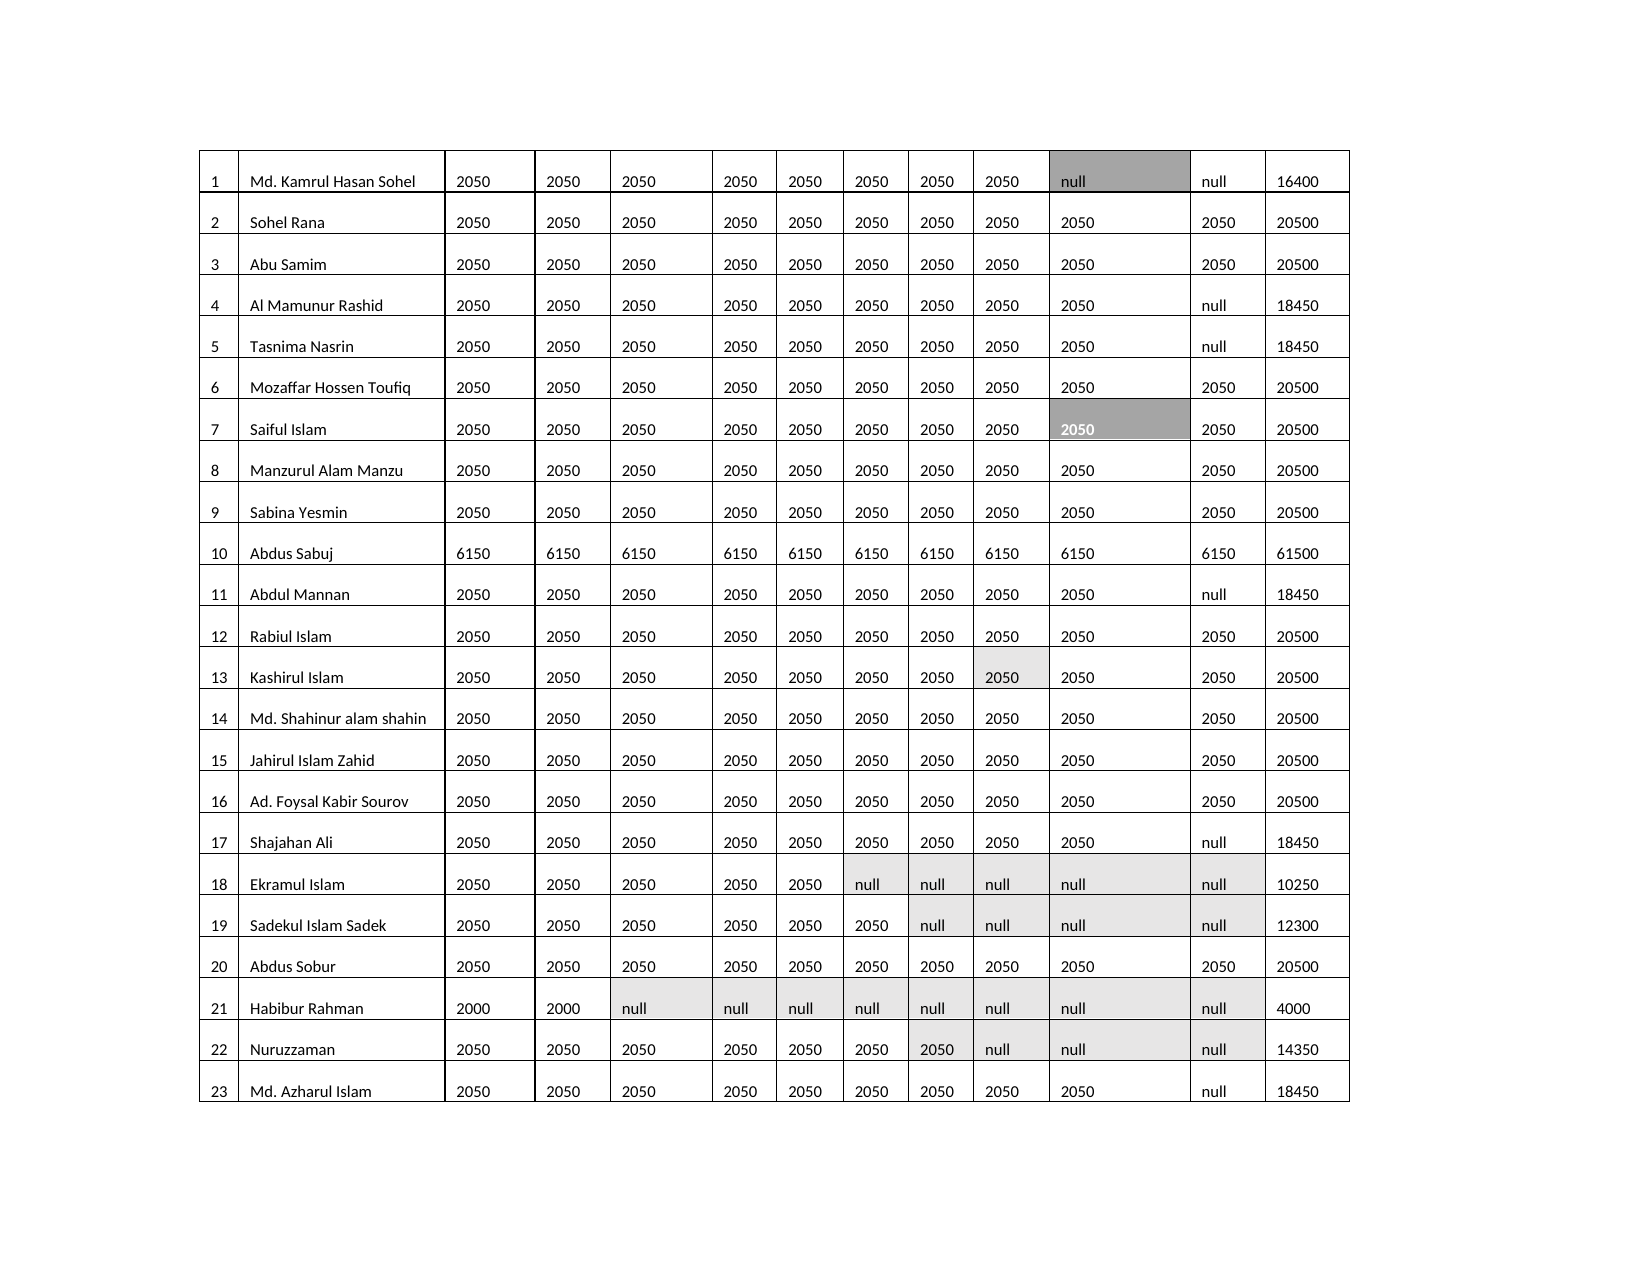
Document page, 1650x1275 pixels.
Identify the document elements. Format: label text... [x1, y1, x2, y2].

table_cell 2050 [844, 1061, 908, 1101]
table_cell 20500 [1266, 937, 1349, 977]
table_cell 2050 [909, 193, 973, 233]
table_cell 2050 [1191, 441, 1265, 481]
table_cell 2050 [1050, 399, 1190, 439]
table_cell Abdus Sabuj [239, 523, 444, 563]
table_cell 2050 [844, 316, 908, 357]
table_cell 15 [200, 730, 238, 770]
table_cell 2050 [446, 895, 534, 936]
table_cell 2050 [844, 565, 908, 605]
table_cell null [1191, 565, 1265, 605]
table_cell 2050 [1050, 565, 1190, 605]
table_cell 2050 [713, 565, 776, 605]
table_cell 20500 [1266, 399, 1349, 439]
table_cell 2050 [777, 647, 843, 688]
table_cell Ekramul Islam [239, 854, 444, 894]
table_cell 2050 [777, 399, 843, 439]
table_cell 2050 [713, 854, 776, 894]
table_cell 2050 [536, 771, 610, 812]
table_cell 2050 [611, 1020, 712, 1060]
table_cell Ad. Foysal Kabir Sourov [239, 771, 444, 812]
table_cell 2050 [777, 730, 843, 770]
table_cell 2050 [536, 399, 610, 439]
table_cell 2050 [536, 275, 610, 315]
table_cell 2050 [611, 482, 712, 522]
table_cell 2050 [536, 565, 610, 605]
table_cell 2050 [446, 771, 534, 812]
table_cell 2050 [909, 441, 973, 481]
table_cell 12 [200, 606, 238, 646]
table_cell null [777, 978, 843, 1018]
table_cell 8 [200, 441, 238, 481]
table_cell Habibur Rahman [239, 978, 444, 1018]
table_cell 2050 [909, 234, 973, 274]
table_cell 2050 [1050, 647, 1190, 688]
table_cell 2050 [1191, 234, 1265, 274]
table_cell 2050 [713, 606, 776, 646]
table_cell 2050 [536, 316, 610, 357]
table_cell 2050 [1050, 441, 1190, 481]
table_cell 4000 [1266, 978, 1349, 1018]
table_cell 2050 [713, 647, 776, 688]
table_cell 9 [200, 482, 238, 522]
table_cell 6150 [1191, 523, 1265, 563]
table_cell 18450 [1266, 316, 1349, 357]
table_cell 7 [200, 399, 238, 439]
table_cell 18450 [1266, 565, 1349, 605]
table_cell 2050 [777, 771, 843, 812]
table_cell null [974, 978, 1049, 1018]
table_cell 2050 [844, 193, 908, 233]
table_cell 2050 [611, 813, 712, 853]
table_cell 2050 [844, 1020, 908, 1060]
table_cell 2050 [446, 937, 534, 977]
table_cell Shajahan Ali [239, 813, 444, 853]
table_cell Abdus Sobur [239, 937, 444, 977]
table_cell 10 [200, 523, 238, 563]
table_cell 17 [200, 813, 238, 853]
table_cell 61500 [1266, 523, 1349, 563]
table_cell 2050 [777, 689, 843, 729]
table_cell Rabiul Islam [239, 606, 444, 646]
table_cell 2050 [536, 647, 610, 688]
table_cell 2050 [713, 895, 776, 936]
table_cell 11 [200, 565, 238, 605]
table_cell 2050 [446, 482, 534, 522]
table_cell 2050 [777, 813, 843, 853]
table_cell 2050 [777, 854, 843, 894]
table_cell 2050 [611, 689, 712, 729]
table_cell 6150 [974, 523, 1049, 563]
table_cell 2050 [974, 730, 1049, 770]
table_cell 2050 [844, 482, 908, 522]
table_cell null [713, 978, 776, 1018]
table_cell 20500 [1266, 358, 1349, 398]
table_cell 10250 [1266, 854, 1349, 894]
table_cell 2050 [446, 399, 534, 439]
table_cell 2050 [909, 358, 973, 398]
table_cell 2050 [611, 895, 712, 936]
table_cell 2050 [536, 441, 610, 481]
table_cell 2050 [536, 1061, 610, 1101]
table_cell 20500 [1266, 234, 1349, 274]
table_cell 2050 [1050, 606, 1190, 646]
table_cell 2050 [611, 399, 712, 439]
table_cell 2050 [1191, 647, 1265, 688]
table_cell 20500 [1266, 730, 1349, 770]
table_cell 2050 [974, 1061, 1049, 1101]
table_cell 2050 [1191, 730, 1265, 770]
table_cell 16 [200, 771, 238, 812]
table_header null [1050, 151, 1190, 191]
table_cell 2050 [536, 193, 610, 233]
table_cell 2050 [777, 1020, 843, 1060]
table_cell Abu Samim [239, 234, 444, 274]
table_cell 6 [200, 358, 238, 398]
table_cell 2050 [1050, 275, 1190, 315]
table_cell 2050 [974, 234, 1049, 274]
table_cell 2050 [446, 193, 534, 233]
table_cell 2050 [777, 358, 843, 398]
table_cell null [1050, 895, 1190, 936]
table_cell 2050 [1050, 316, 1190, 357]
table_cell 3 [200, 234, 238, 274]
table_cell 2050 [844, 895, 908, 936]
table_cell 2050 [974, 771, 1049, 812]
table_cell 2050 [713, 441, 776, 481]
table_cell 18450 [1266, 1061, 1349, 1101]
table_cell 6150 [844, 523, 908, 563]
table_cell 2050 [713, 1020, 776, 1060]
table_cell 14 [200, 689, 238, 729]
table_cell 2050 [777, 606, 843, 646]
table_cell 2000 [446, 978, 534, 1018]
table_cell 2050 [713, 275, 776, 315]
table_cell 2050 [974, 937, 1049, 977]
table_cell null [909, 978, 973, 1018]
table_cell 20500 [1266, 193, 1349, 233]
table_cell 2050 [974, 316, 1049, 357]
table_cell Manzurul Alam Manzu [239, 441, 444, 481]
table_cell Saiful Islam [239, 399, 444, 439]
table_cell 6150 [909, 523, 973, 563]
table_header 2050 [909, 151, 973, 191]
table_cell 2050 [446, 854, 534, 894]
table_cell 20500 [1266, 689, 1349, 729]
table_cell 2050 [1191, 606, 1265, 646]
table_cell 2050 [777, 234, 843, 274]
table_cell 2050 [1050, 771, 1190, 812]
table_cell null [1050, 1020, 1190, 1060]
table_cell 2050 [974, 647, 1049, 688]
table_cell 19 [200, 895, 238, 936]
table_cell 2 [200, 193, 238, 233]
table_cell null [909, 895, 973, 936]
table_cell 2050 [844, 606, 908, 646]
table_cell 2050 [1050, 234, 1190, 274]
table_cell 20 [200, 937, 238, 977]
table_cell Kashirul Islam [239, 647, 444, 688]
table_cell 2050 [909, 565, 973, 605]
table_header 2050 [777, 151, 843, 191]
table_cell 2050 [974, 689, 1049, 729]
table_cell 2050 [611, 316, 712, 357]
table_cell 2050 [909, 275, 973, 315]
table_cell 2050 [713, 771, 776, 812]
table_cell 2050 [974, 358, 1049, 398]
table_cell 2050 [1050, 937, 1190, 977]
table_cell null [909, 854, 973, 894]
table_cell 18 [200, 854, 238, 894]
table_cell 2050 [446, 689, 534, 729]
table_cell 2050 [446, 1020, 534, 1060]
table_cell 5 [200, 316, 238, 357]
table_cell 20500 [1266, 441, 1349, 481]
table_cell 2050 [844, 937, 908, 977]
table_cell 20500 [1266, 482, 1349, 522]
table_cell 6150 [713, 523, 776, 563]
table_cell 14350 [1266, 1020, 1349, 1060]
table_cell 2050 [611, 854, 712, 894]
table_cell 2050 [446, 730, 534, 770]
table_cell 2050 [536, 937, 610, 977]
table_cell null [1191, 1020, 1265, 1060]
table_cell 20500 [1266, 647, 1349, 688]
table_cell 2050 [611, 730, 712, 770]
table_cell 2050 [713, 234, 776, 274]
table_cell 21 [200, 978, 238, 1018]
table_cell 2050 [446, 358, 534, 398]
table_cell 2050 [844, 771, 908, 812]
table_cell Abdul Mannan [239, 565, 444, 605]
table_cell Md. Azharul Islam [239, 1061, 444, 1101]
table_cell 2050 [909, 1020, 973, 1060]
table_cell Sadekul Islam Sadek [239, 895, 444, 936]
table_cell 2050 [713, 937, 776, 977]
table_cell 2050 [974, 482, 1049, 522]
table_cell 2050 [1050, 689, 1190, 729]
table_cell 2050 [974, 606, 1049, 646]
table_cell 2050 [536, 730, 610, 770]
table_cell 20500 [1266, 771, 1349, 812]
table_cell 2050 [1050, 193, 1190, 233]
table_cell 23 [200, 1061, 238, 1101]
table_cell null [1050, 854, 1190, 894]
table_cell Al Mamunur Rashid [239, 275, 444, 315]
table_cell 2050 [844, 647, 908, 688]
table_cell 2050 [909, 606, 973, 646]
table_cell 2050 [1191, 399, 1265, 439]
table_cell null [1191, 895, 1265, 936]
table_cell 2050 [909, 813, 973, 853]
table_cell 2050 [777, 193, 843, 233]
table_header 2050 [713, 151, 776, 191]
table_cell 2050 [536, 895, 610, 936]
table_cell 2050 [909, 647, 973, 688]
table_cell null [1191, 978, 1265, 1018]
table_cell 2050 [536, 854, 610, 894]
table_cell Tasnima Nasrin [239, 316, 444, 357]
table_cell 2050 [974, 275, 1049, 315]
table_cell 2050 [611, 358, 712, 398]
table_cell 2050 [713, 316, 776, 357]
table_cell null [1050, 978, 1190, 1018]
table_header 2050 [536, 151, 610, 191]
table_header 1 [200, 151, 238, 191]
table_cell null [974, 1020, 1049, 1060]
table_cell 2050 [611, 937, 712, 977]
table_cell null [974, 854, 1049, 894]
table_cell 2050 [536, 234, 610, 274]
table_cell null [611, 978, 712, 1018]
table_cell null [1191, 1061, 1265, 1101]
table_cell 2050 [1050, 482, 1190, 522]
table_cell 2050 [777, 482, 843, 522]
table_cell 2050 [611, 275, 712, 315]
table_cell 20500 [1266, 606, 1349, 646]
table_cell 2050 [974, 441, 1049, 481]
table_cell 2050 [611, 1061, 712, 1101]
table_cell 22 [200, 1020, 238, 1060]
table_cell 2050 [713, 1061, 776, 1101]
table_cell Sohel Rana [239, 193, 444, 233]
table_cell 2050 [713, 399, 776, 439]
table_cell 2050 [536, 689, 610, 729]
table_cell Md. Shahinur alam shahin [239, 689, 444, 729]
table_cell 6150 [611, 523, 712, 563]
table_cell 2050 [446, 316, 534, 357]
table_cell 2050 [777, 316, 843, 357]
table_cell 2050 [1050, 730, 1190, 770]
table_cell 2050 [844, 275, 908, 315]
table_cell 2050 [1050, 358, 1190, 398]
table_cell 2050 [536, 358, 610, 398]
table_cell 2050 [777, 895, 843, 936]
table_cell 2050 [909, 1061, 973, 1101]
table_cell 2050 [1191, 193, 1265, 233]
table_cell 2050 [611, 565, 712, 605]
table_cell 2050 [1191, 358, 1265, 398]
table_cell 2050 [909, 689, 973, 729]
table_cell 2050 [844, 730, 908, 770]
table_cell 2050 [611, 606, 712, 646]
table_cell 2050 [446, 606, 534, 646]
table_cell 2050 [446, 441, 534, 481]
table_cell 2050 [974, 193, 1049, 233]
table_cell 6150 [1050, 523, 1190, 563]
table_cell 2050 [611, 234, 712, 274]
table_cell 2050 [713, 482, 776, 522]
table_cell 2050 [909, 937, 973, 977]
table_cell 2050 [713, 689, 776, 729]
table_cell 2050 [974, 565, 1049, 605]
table_cell 2050 [713, 813, 776, 853]
table_cell 2050 [777, 275, 843, 315]
table_cell Mozaffar Hossen Toufiq [239, 358, 444, 398]
table_cell 2050 [446, 565, 534, 605]
table_header 2050 [446, 151, 534, 191]
table_cell null [844, 978, 908, 1018]
table_cell 2050 [777, 441, 843, 481]
table_cell Jahirul Islam Zahid [239, 730, 444, 770]
table_cell 2050 [446, 234, 534, 274]
table_cell 2050 [1191, 689, 1265, 729]
table_cell 2050 [1050, 1061, 1190, 1101]
table_cell 2050 [1050, 813, 1190, 853]
table_cell 2050 [611, 441, 712, 481]
table_cell 2050 [1191, 937, 1265, 977]
table_header 2050 [611, 151, 712, 191]
table_cell 2050 [974, 399, 1049, 439]
table_header 2050 [974, 151, 1049, 191]
table_cell 2050 [844, 441, 908, 481]
table_header Md. Kamrul Hasan Sohel [239, 151, 444, 191]
table_cell null [1191, 275, 1265, 315]
table_cell 4 [200, 275, 238, 315]
table_header 2050 [844, 151, 908, 191]
table_cell 2050 [446, 275, 534, 315]
table_cell 2050 [536, 482, 610, 522]
table_cell 2050 [446, 647, 534, 688]
table_cell null [844, 854, 908, 894]
table_cell 2050 [844, 689, 908, 729]
table_cell 2000 [536, 978, 610, 1018]
table_cell 2050 [909, 771, 973, 812]
table_cell 13 [200, 647, 238, 688]
table_header 16400 [1266, 151, 1349, 191]
table_header null [1191, 151, 1265, 191]
table_cell Nuruzzaman [239, 1020, 444, 1060]
table_cell 2050 [446, 813, 534, 853]
table_cell 2050 [713, 730, 776, 770]
table_cell null [974, 895, 1049, 936]
table_cell 2050 [909, 730, 973, 770]
table_cell 12300 [1266, 895, 1349, 936]
table_cell null [1191, 316, 1265, 357]
table_cell 2050 [844, 358, 908, 398]
table_cell 2050 [909, 482, 973, 522]
table_cell 2050 [536, 813, 610, 853]
table_cell null [1191, 813, 1265, 853]
table_cell 18450 [1266, 275, 1349, 315]
table_cell null [1191, 854, 1265, 894]
table_cell 2050 [909, 399, 973, 439]
table_cell 2050 [713, 193, 776, 233]
table_cell 2050 [777, 565, 843, 605]
table_cell 2050 [777, 1061, 843, 1101]
table_cell 2050 [611, 193, 712, 233]
table_cell 2050 [536, 606, 610, 646]
table_cell 6150 [446, 523, 534, 563]
table_cell 2050 [536, 1020, 610, 1060]
table_cell 2050 [446, 1061, 534, 1101]
table_cell 2050 [974, 813, 1049, 853]
table_cell 2050 [844, 813, 908, 853]
table_cell 2050 [777, 937, 843, 977]
table_cell 2050 [611, 647, 712, 688]
table_cell 2050 [909, 316, 973, 357]
table_cell 2050 [844, 399, 908, 439]
table_cell 2050 [713, 358, 776, 398]
table_cell 6150 [777, 523, 843, 563]
table_cell 2050 [1191, 482, 1265, 522]
table_cell Sabina Yesmin [239, 482, 444, 522]
table_cell 2050 [611, 771, 712, 812]
table_cell 2050 [844, 234, 908, 274]
table_cell 6150 [536, 523, 610, 563]
table_cell 2050 [1191, 771, 1265, 812]
table_cell 18450 [1266, 813, 1349, 853]
